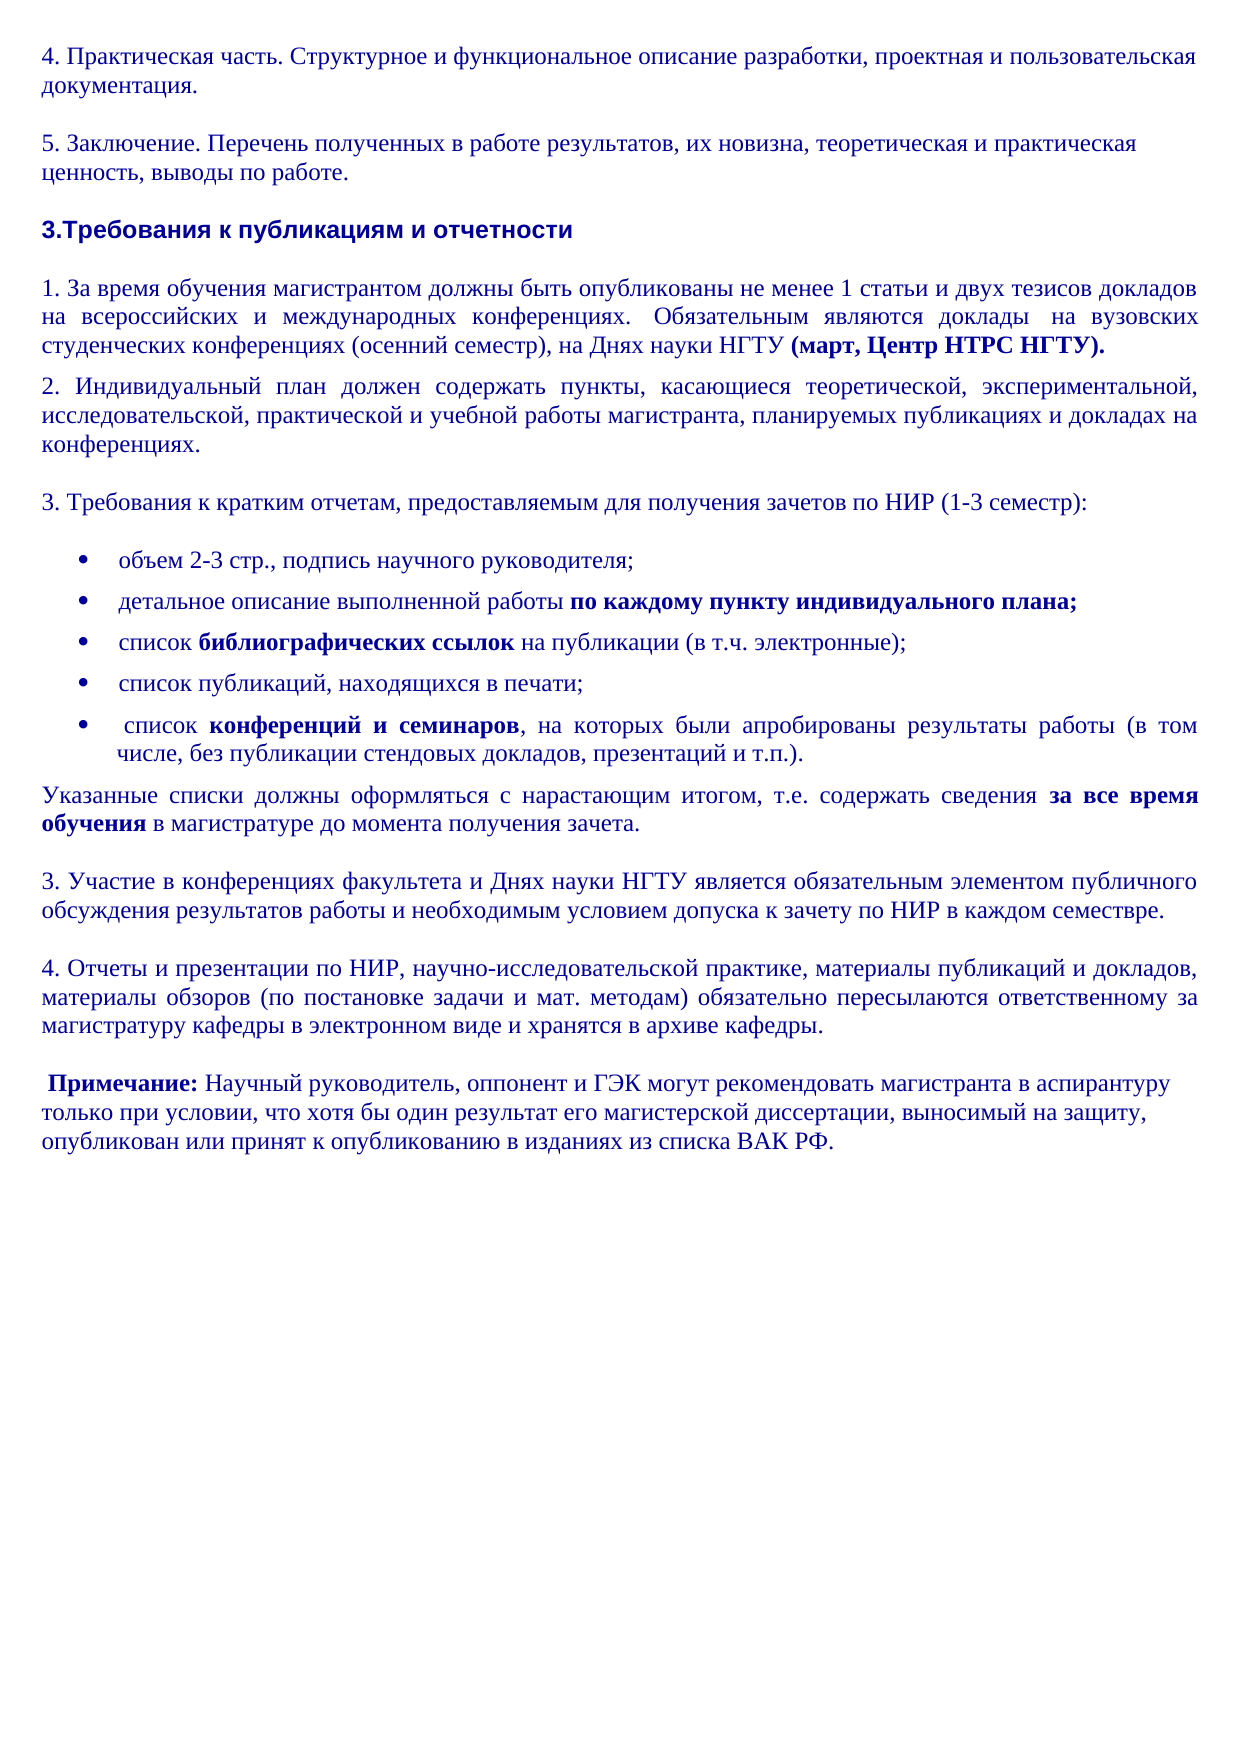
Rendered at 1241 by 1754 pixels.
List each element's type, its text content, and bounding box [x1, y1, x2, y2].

text 4. Отчеты и презентации по НИР, научно-исследовательской практике, материалы публикаций и докладов, материалы обзоров (по постановке задачи и мат. методам) обязательно пересылаются ответственному за магистратуру кафедры в электронном виде и хранятся в архиве кафедры. [41, 953, 1199, 1039]
text  объем 2-3 стр., подпись научного руководителя; [79, 545, 1199, 573]
text Указанные списки должны оформляться с нарастающим итогом, т.е. содержать сведения за все время обучения в магистратуре до момента получения зачета. [41, 780, 1199, 837]
text  список библиографических ссылок на публикации (в т.ч. электронные); [79, 627, 1199, 656]
text Примечание: Научный руководитель, оппонент и ГЭК могут рекомендовать магистранта в аспирантуру только при условии, что хотя бы один результат его магистерской диссертации, выносимый на защиту, опубликован или принят к опубликованию в изданиях из списка ВАК РФ. [41, 1068, 1199, 1155]
text 5. Заключение. Перечень полученных в работе результатов, их новизна, теоретическая и практическая ценность, выводы по работе. [41, 128, 1199, 186]
text 3. Участие в конференциях факультета и Днях науки НГТУ является обязательным элементом публичного обсуждения результатов работы и необходимым условием допуска к зачету по НИР в каждом семествре. [41, 866, 1199, 924]
text 3. Требования к кратким отчетам, предоставляемым для получения зачетов по НИР (1-3 семестр): [41, 487, 1199, 516]
text 1. За время обучения магистрантом должны быть опубликованы не менее 1 статьи и двух тезисов докладов на всероссийских и международных конференциях. Обязательным являются доклады на вузовских студенческих конференциях (осенний семестр), на Днях науки НГТУ (март, Центр НТРС НГТУ). [41, 273, 1199, 359]
text 4. Практическая часть. Структурное и функциональное описание разработки, проектная и пользовательская документация. [41, 41, 1199, 99]
text  список публикаций, находящихся в печати; [79, 668, 1199, 697]
text  детальное описание выполненной работы по каждому пункту индивидуального плана; [79, 586, 1199, 615]
text  список конференций и семинаров, на которых были апробированы результаты работы (в том числе, без публикации стендовых докладов, презентаций и т.п.). [79, 710, 1199, 767]
text 3.Требования к публикациям и отчетности [41, 215, 1199, 243]
text 2. Индивидуальный план должен содержать пункты, касающиеся теоретической, экспериментальной, исследовательской, практической и учебной работы магистранта, планируемых публикациях и докладах на конференциях. [41, 371, 1199, 458]
